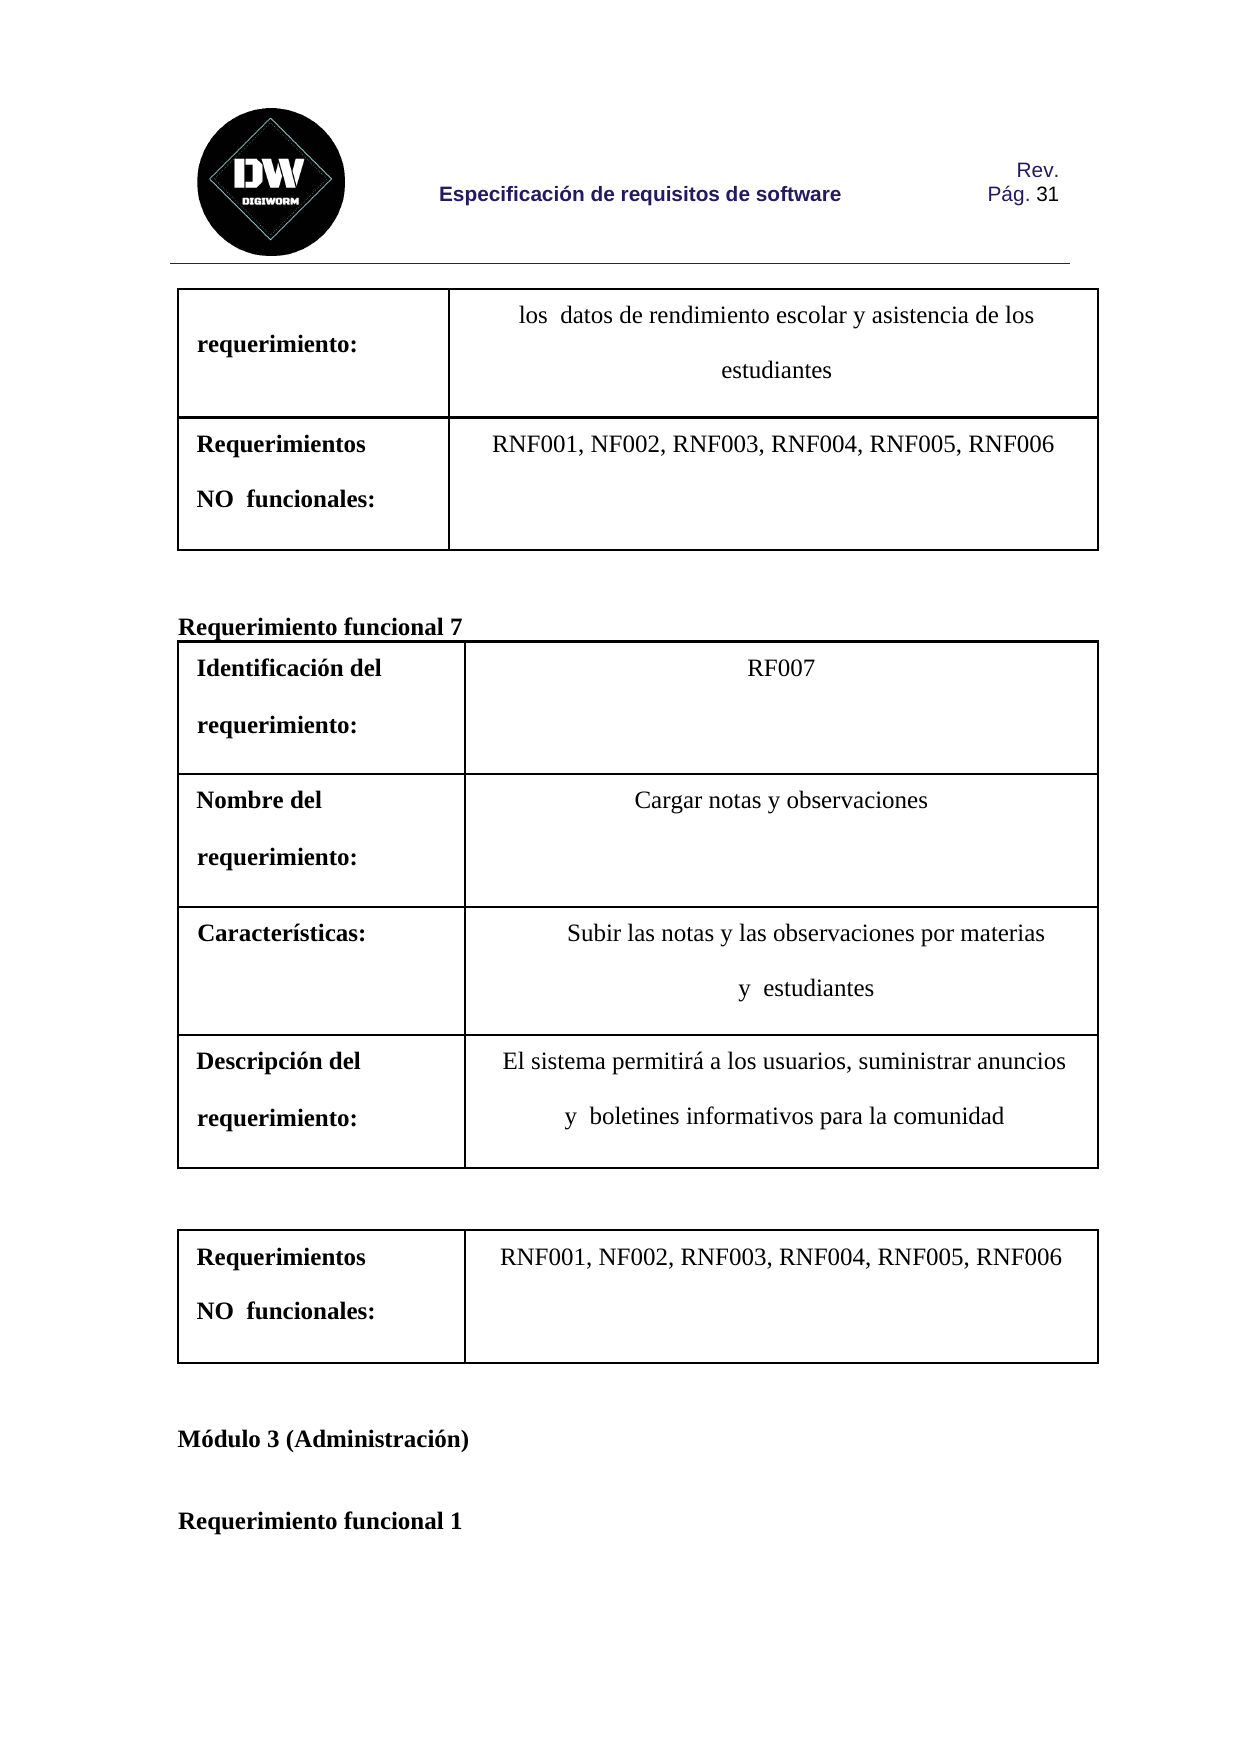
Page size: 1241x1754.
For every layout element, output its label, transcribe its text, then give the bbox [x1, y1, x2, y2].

table_cell El sistema permitirá a los usuarios, verificar y administrar los datos de rendimiento escolar y asistencia de los estudiantes [450, 290, 1097, 416]
table_header Identificación del requerimiento: [179, 643, 464, 773]
table_cell Cargar notas y observaciones [466, 775, 1097, 906]
table_header RF007 [466, 643, 1097, 773]
text Requerimiento funcional 7 [178, 612, 1063, 640]
table_cell RNF001, NF002, RNF003, RNF004, RNF005, RNF006 [450, 419, 1097, 549]
table_cell Subir las notas y las observaciones por materias y estudiantes [466, 908, 1097, 1034]
table_cell Descripción del requerimiento: [179, 1036, 464, 1167]
picture [197, 108, 345, 256]
text Módulo 3 (Administración) [177, 1424, 1063, 1453]
table_cell Descripción del requerimiento: [179, 290, 448, 416]
text Requerimiento funcional 1 [178, 1506, 1063, 1535]
table_cell Requerimientos NO funcionales: [179, 419, 448, 549]
table_header RNF001, NF002, RNF003, RNF004, RNF005, RNF006 [466, 1231, 1097, 1362]
table_header Requerimientos NO funcionales: [179, 1231, 464, 1362]
table_cell El sistema permitirá a los usuarios, suministrar anuncios y boletines informativos para la comunidad [466, 1036, 1097, 1167]
table_cell Características: [179, 908, 464, 1034]
table_cell Nombre del requerimiento: [179, 775, 464, 906]
